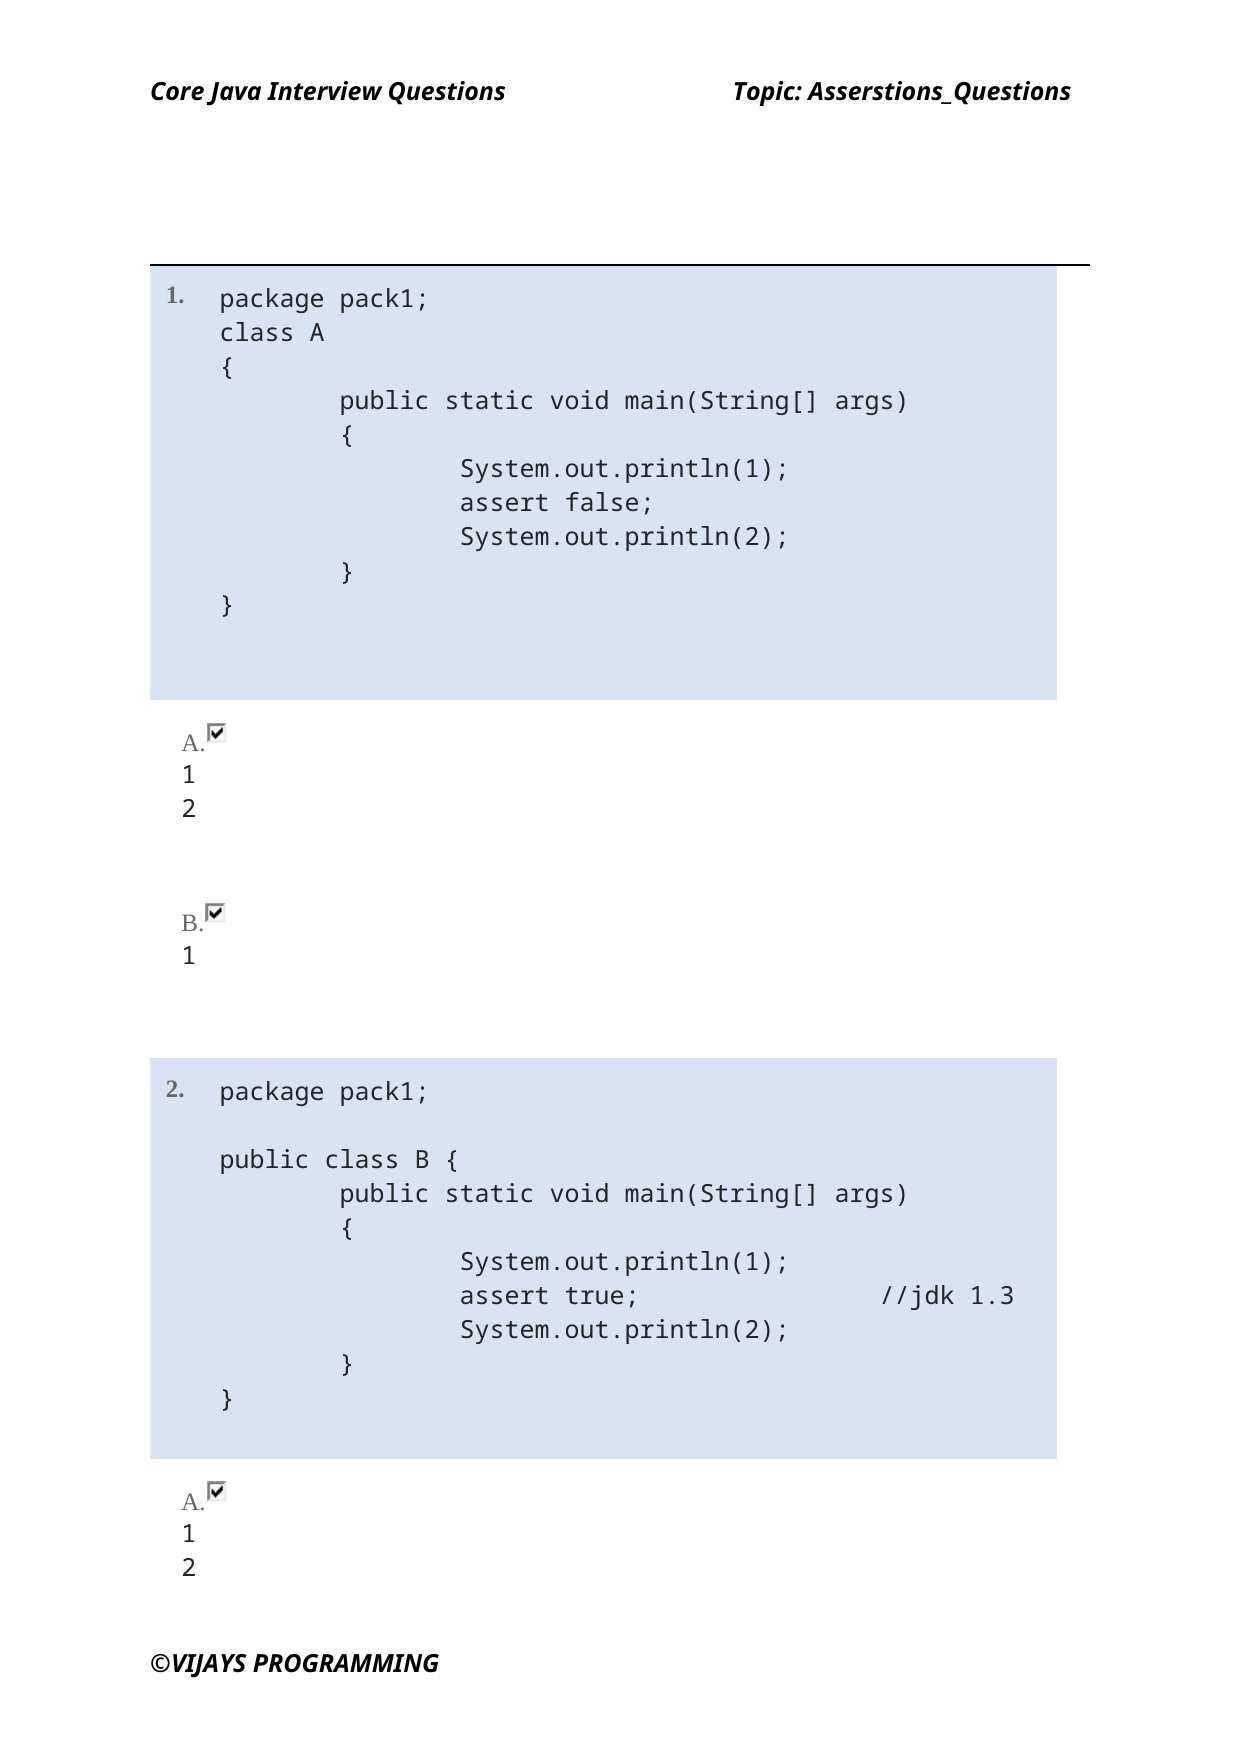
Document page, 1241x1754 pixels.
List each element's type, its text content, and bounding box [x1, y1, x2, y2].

table_cell package pack1; public class B { public static void main(String[] args) { System.out.println(1); assert true; //jdk 1.3 System.out.println(2); } } [204, 1058, 1057, 1459]
table_header package pack1; class A { public static void main(String[] args) { System.out.println(1); assert false; System.out.println(2); } } [204, 266, 1057, 700]
table_header 1. [150, 266, 204, 700]
table_cell [150, 1459, 1090, 1599]
table_cell [150, 700, 1090, 1058]
table_cell 2. [150, 1058, 204, 1459]
